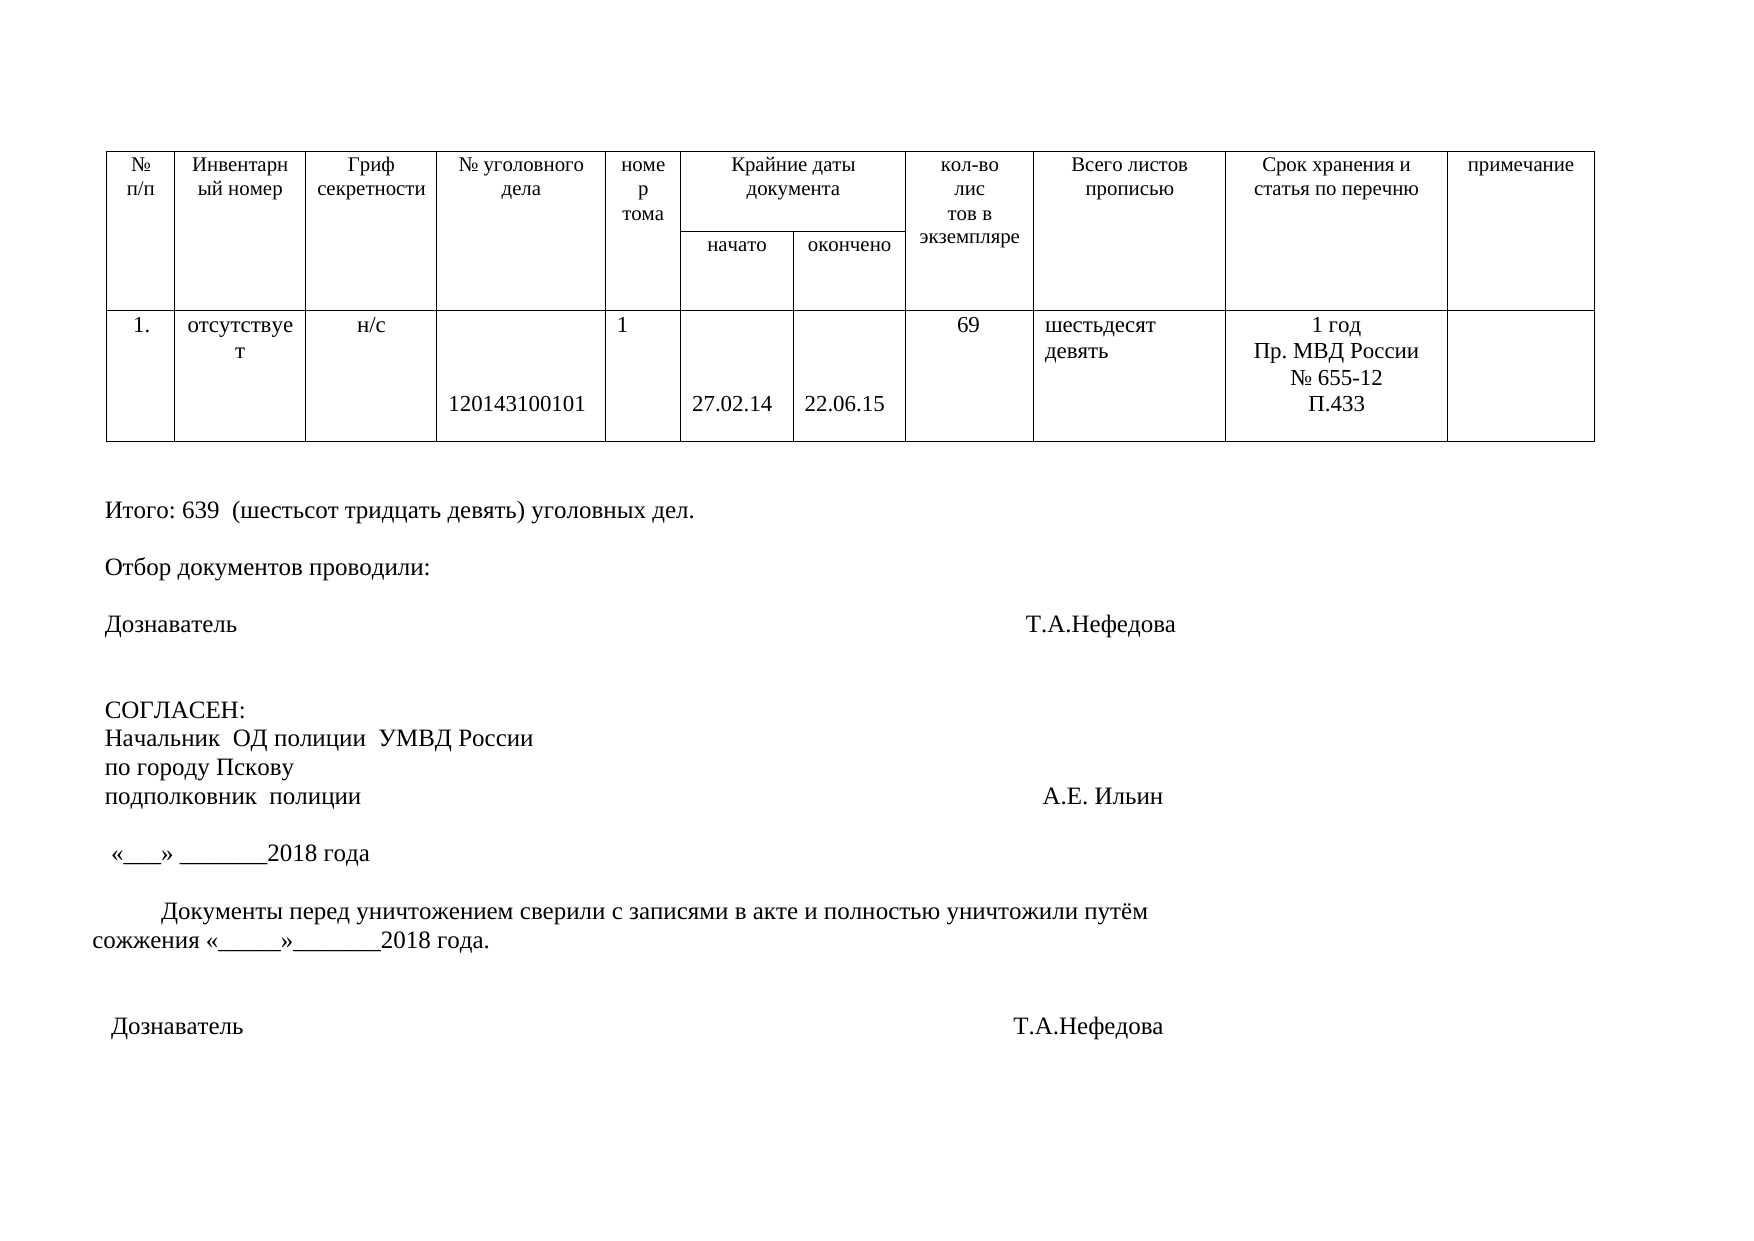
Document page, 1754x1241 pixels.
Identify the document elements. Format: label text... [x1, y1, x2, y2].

text Дознаватель Т.А.Нефедова [29, 609, 1636, 638]
text «___» _______2018 года [29, 838, 1636, 867]
table_header № п/п [107, 152, 174, 310]
table_cell начато [681, 232, 793, 310]
table_cell 22.06.15 [794, 311, 905, 441]
table_cell 1 год Пр. МВД России № 655-12 П.433 [1226, 311, 1447, 441]
table_cell 1 [606, 311, 680, 441]
text Начальник ОД полиции УМВД России [29, 723, 1636, 752]
table_cell шестьдесят девять [1034, 311, 1225, 441]
text по городу Пскову [29, 752, 1636, 781]
text Дознаватель Т.А.Нефедова [29, 1011, 1636, 1040]
table_cell [107, 311, 174, 441]
table_cell 69 [906, 311, 1033, 441]
table_cell [1448, 311, 1594, 441]
table_header примечание [1448, 152, 1594, 310]
table_header Крайние даты документа [681, 152, 905, 231]
text Документы перед уничтожением сверили с записями в акте и полностью уничтожили путём [29, 896, 1636, 925]
text Отбор документов проводили: [29, 552, 1636, 581]
table_header Инвентарный номер [175, 152, 305, 310]
text сожжения «_____»_______2018 года. [29, 925, 1636, 953]
table_cell окончено [794, 232, 905, 310]
table_header кол-во лис тов в экземпляре [906, 152, 1033, 310]
table_header № уголовного дела [437, 152, 605, 310]
table_header номер тома [606, 152, 680, 310]
text СОГЛАСЕН: [29, 695, 1636, 723]
table_header Срок хранения и статья по перечню [1226, 152, 1447, 310]
table_cell н/с [306, 311, 436, 441]
text подполковник полиции А.Е. Ильин [29, 781, 1636, 810]
table_header Всего листов прописью [1034, 152, 1225, 310]
table_cell отсутствует [175, 311, 305, 441]
text Итого: 639 (шестьсот тридцать девять) уголовных дел. [29, 495, 1636, 524]
table_header Гриф секретности [306, 152, 436, 310]
table_cell 27.02.14 [681, 311, 793, 441]
table_cell 120143100101 [437, 311, 605, 441]
